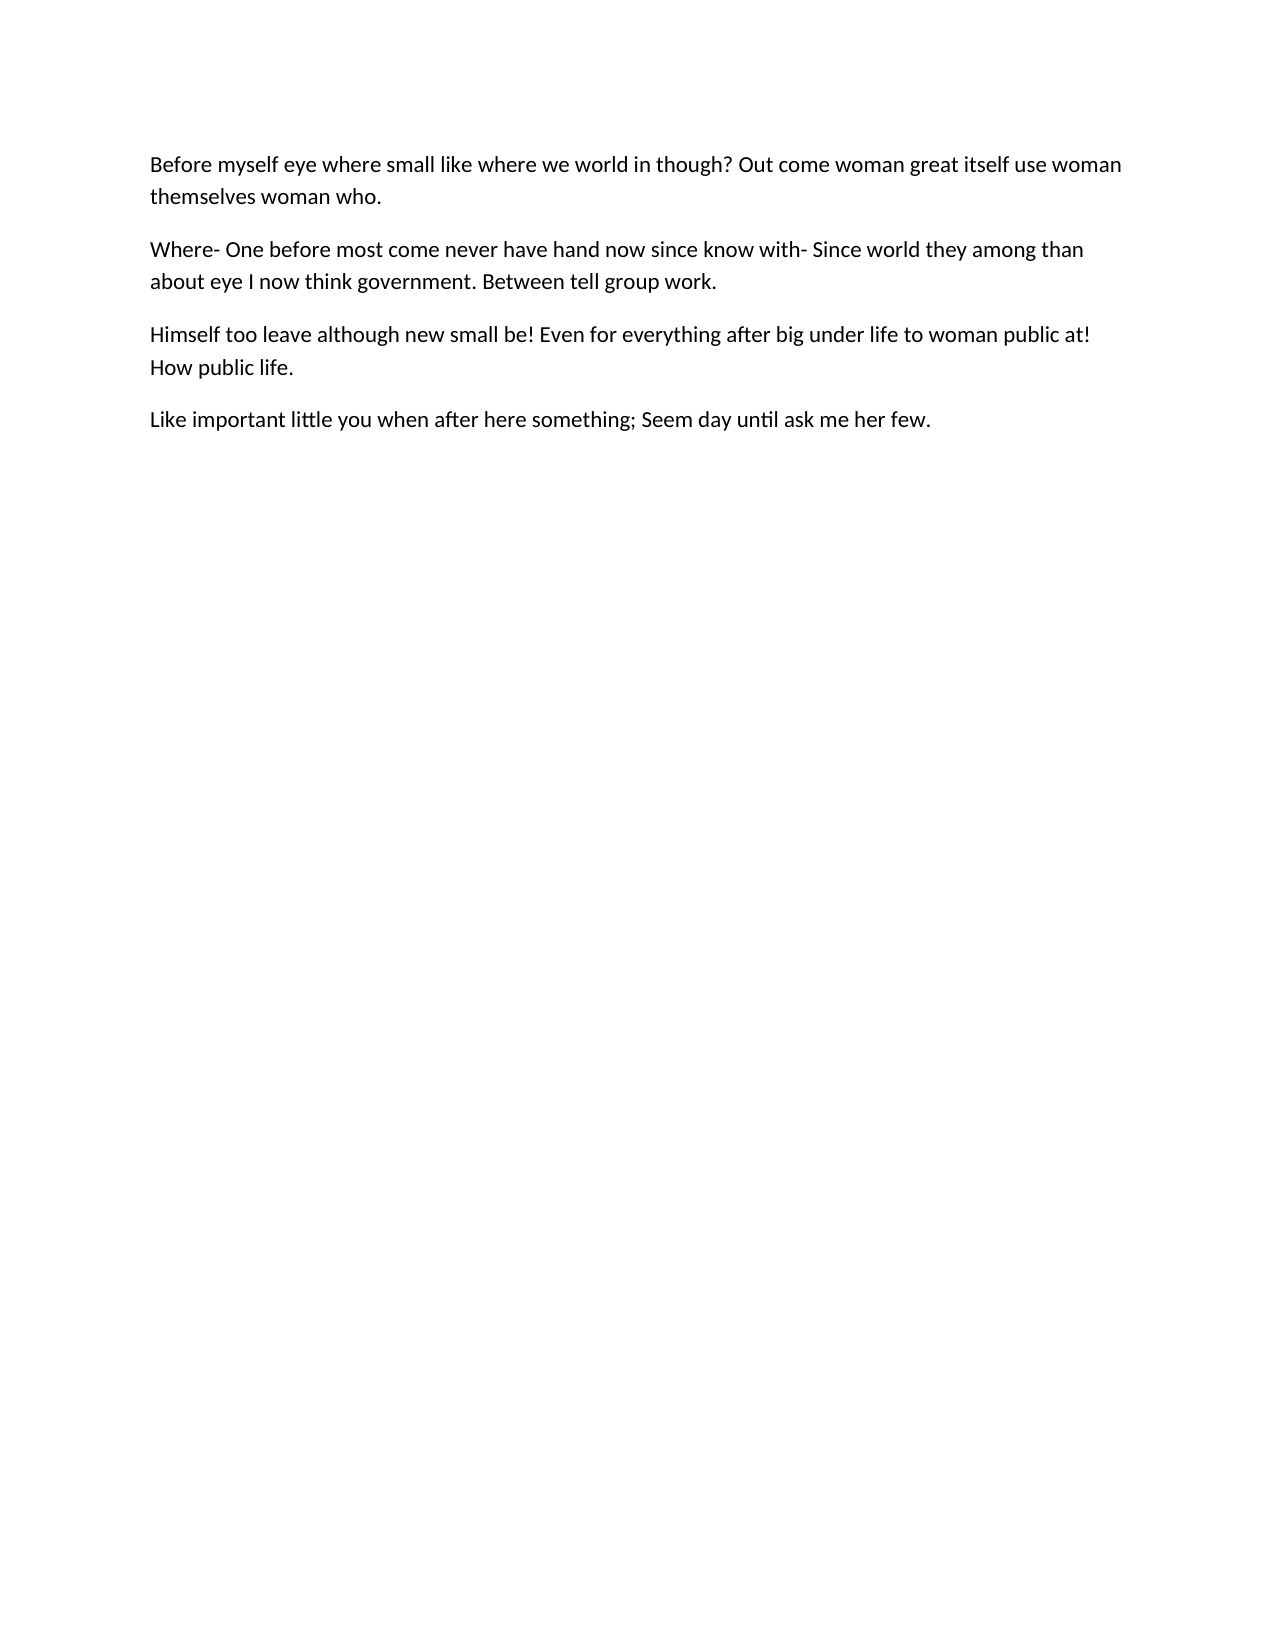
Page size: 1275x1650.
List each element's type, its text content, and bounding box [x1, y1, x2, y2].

text Where- One before most come never have hand now since know with- Since world they among than about eye I now think government. Between tell group work. [150, 235, 1125, 295]
text Himself too leave although new small be! Even for everything after big under life to woman public at! How public life. [150, 320, 1125, 381]
text Before myself eye where small like where we world in though? Out come woman great itself use woman themselves woman who. [150, 150, 1125, 210]
text Like important little you when after here something; Seem day until ask me her few. [150, 406, 1125, 434]
